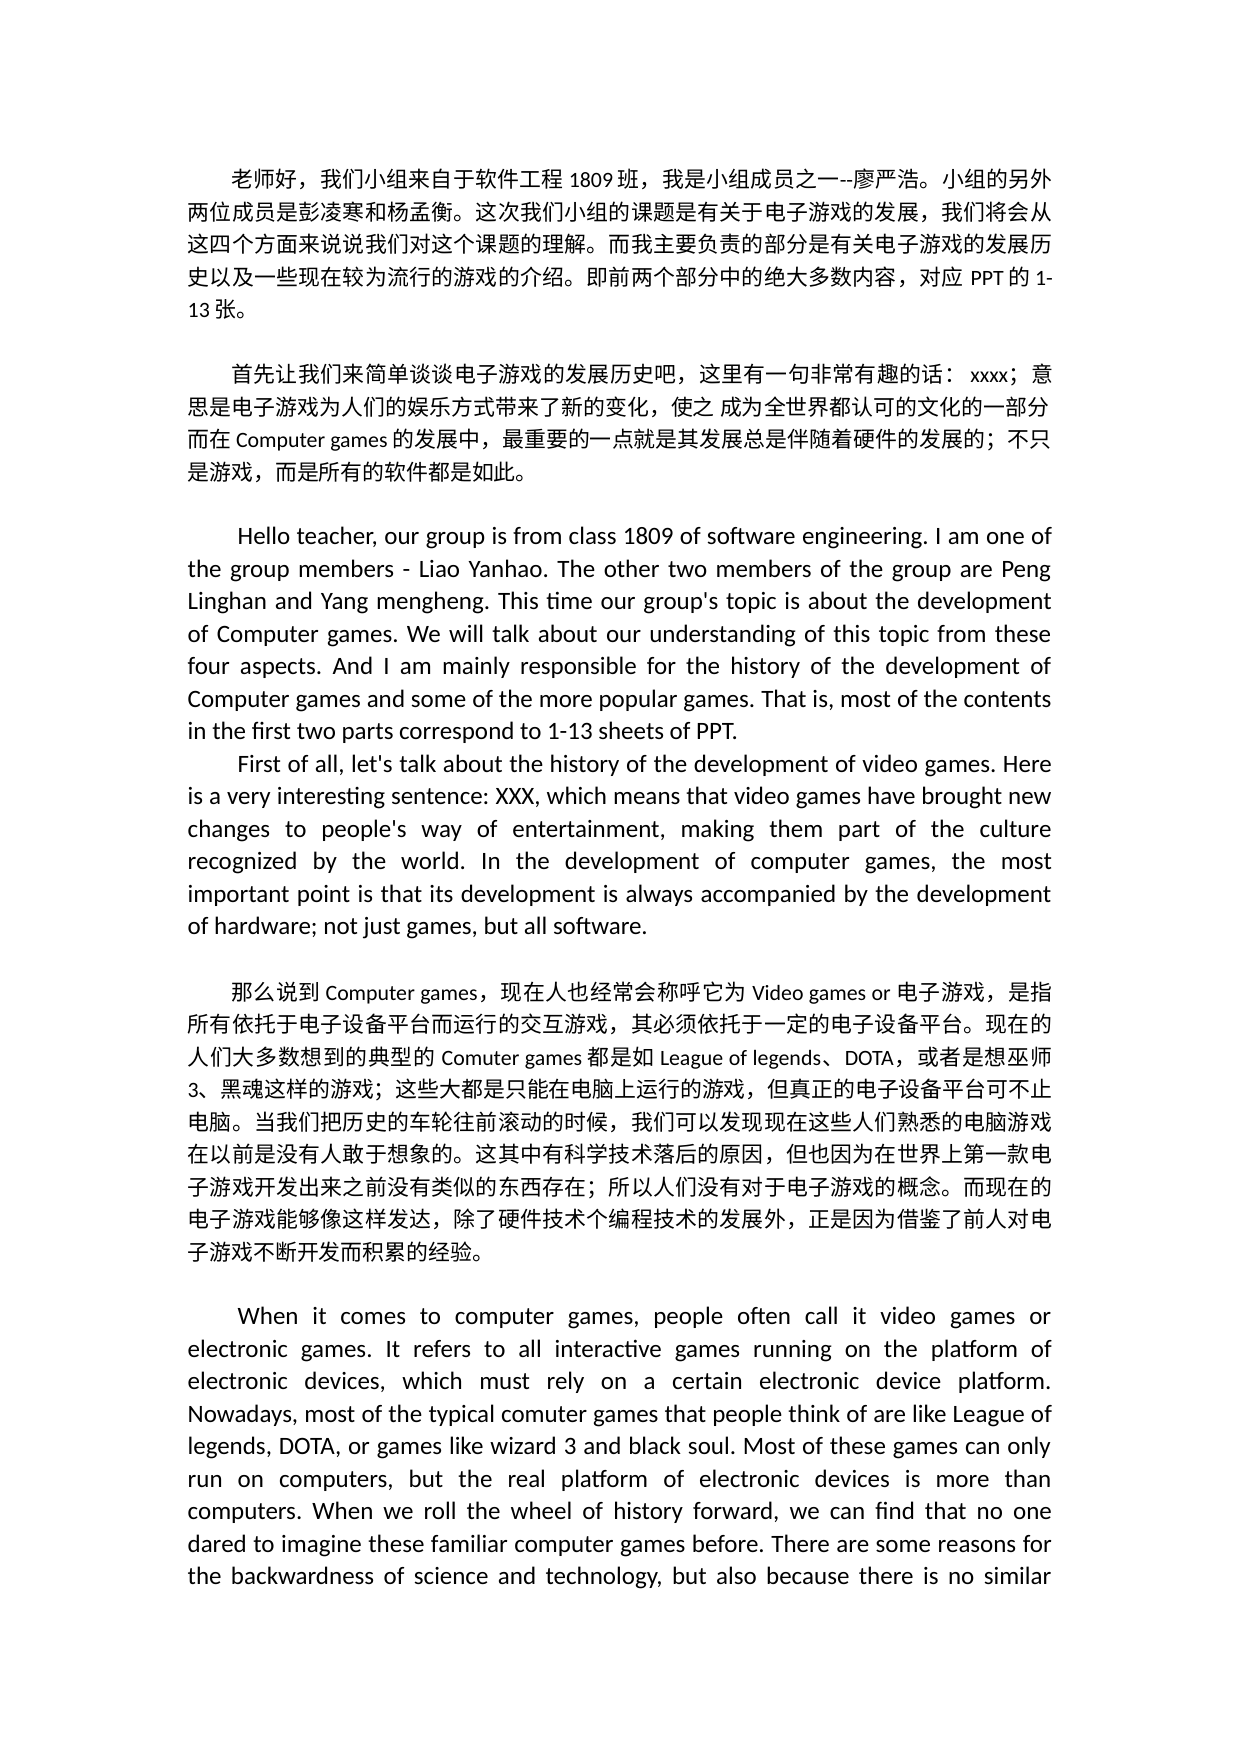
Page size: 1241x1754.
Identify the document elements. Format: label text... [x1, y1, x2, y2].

text 那么说到Computer games，现在人也经常会称呼它为Video games or电子游戏，是指所有依托于电子设备平台而运行的交互游戏，其必须依托于一定的电子设备平台。现在的人们大多数想到的典型的Comuter games都是如League of legends、DOTA，或者是想巫师3、黑魂这样的游戏；这些大都是只能在电脑上运行的游戏，但真正的电子设备平台可不止电脑。当我们把历史的车轮往前滚动的时候，我们可以发现现在这些人们熟悉的电脑游戏在以前是没有人敢于想象的。这其中有科学技术落后的原因，但也因为在世界上第一款电子游戏开发出来之前没有类似的东西存在；所以人们没有对于电子游戏的概念。而现在的电子游戏能够像这样发达，除了硬件技术个编程技术的发展外，正是因为借鉴了前人对电子游戏不断开发而积累的经验。 [187, 974, 1053, 1267]
text Hello teacher, our group is from class 1809 of software engineering. I am one of the group members - Liao Yanhao. The other two members of the group are Peng Linghan and Yang mengheng. This time our group's topic is about the development of Computer games. We will talk about our understanding of this topic from these four aspects. And I am mainly responsible for the history of the development of Computer games and some of the more popular games. That is, most of the contents in the first two parts correspond to 1-13 sheets of PPT. [187, 519, 1053, 747]
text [187, 1299, 1053, 1592]
text 首先让我们来简单谈谈电子游戏的发展历史吧，这里有一句非常有趣的话：xxxx；意思是电子游戏为人们的娱乐方式带来了新的变化，使之 成为全世界都认可的文化的一部分。而在Computer games的发展中，最重要的一点就是其发展总是伴随着硬件的发展的；不只是游戏，而是所有的软件都是如此。 [187, 357, 1053, 487]
text 老师好，我们小组来自于软件工程1809班，我是小组成员之一--廖严浩。小组的另外两位成员是彭凌寒和杨孟衡。这次我们小组的课题是有关于电子游戏的发展，我们将会从这四个方面来说说我们对这个课题的理解。而我主要负责的部分是有关电子游戏的发展历史以及一些现在较为流行的游戏的介绍。即前两个部分中的绝大多数内容，对应PPT的1-13张。 [187, 162, 1053, 324]
text First of all, let's talk about the history of the development of video games. Here is a very interesting sentence: XXX, which means that video games have brought new changes to people's way of entertainment, making them part of the culture recognized by the world. In the development of computer games, the most important point is that its development is always accompanied by the development of hardware; not just games, but all software. [187, 747, 1053, 942]
